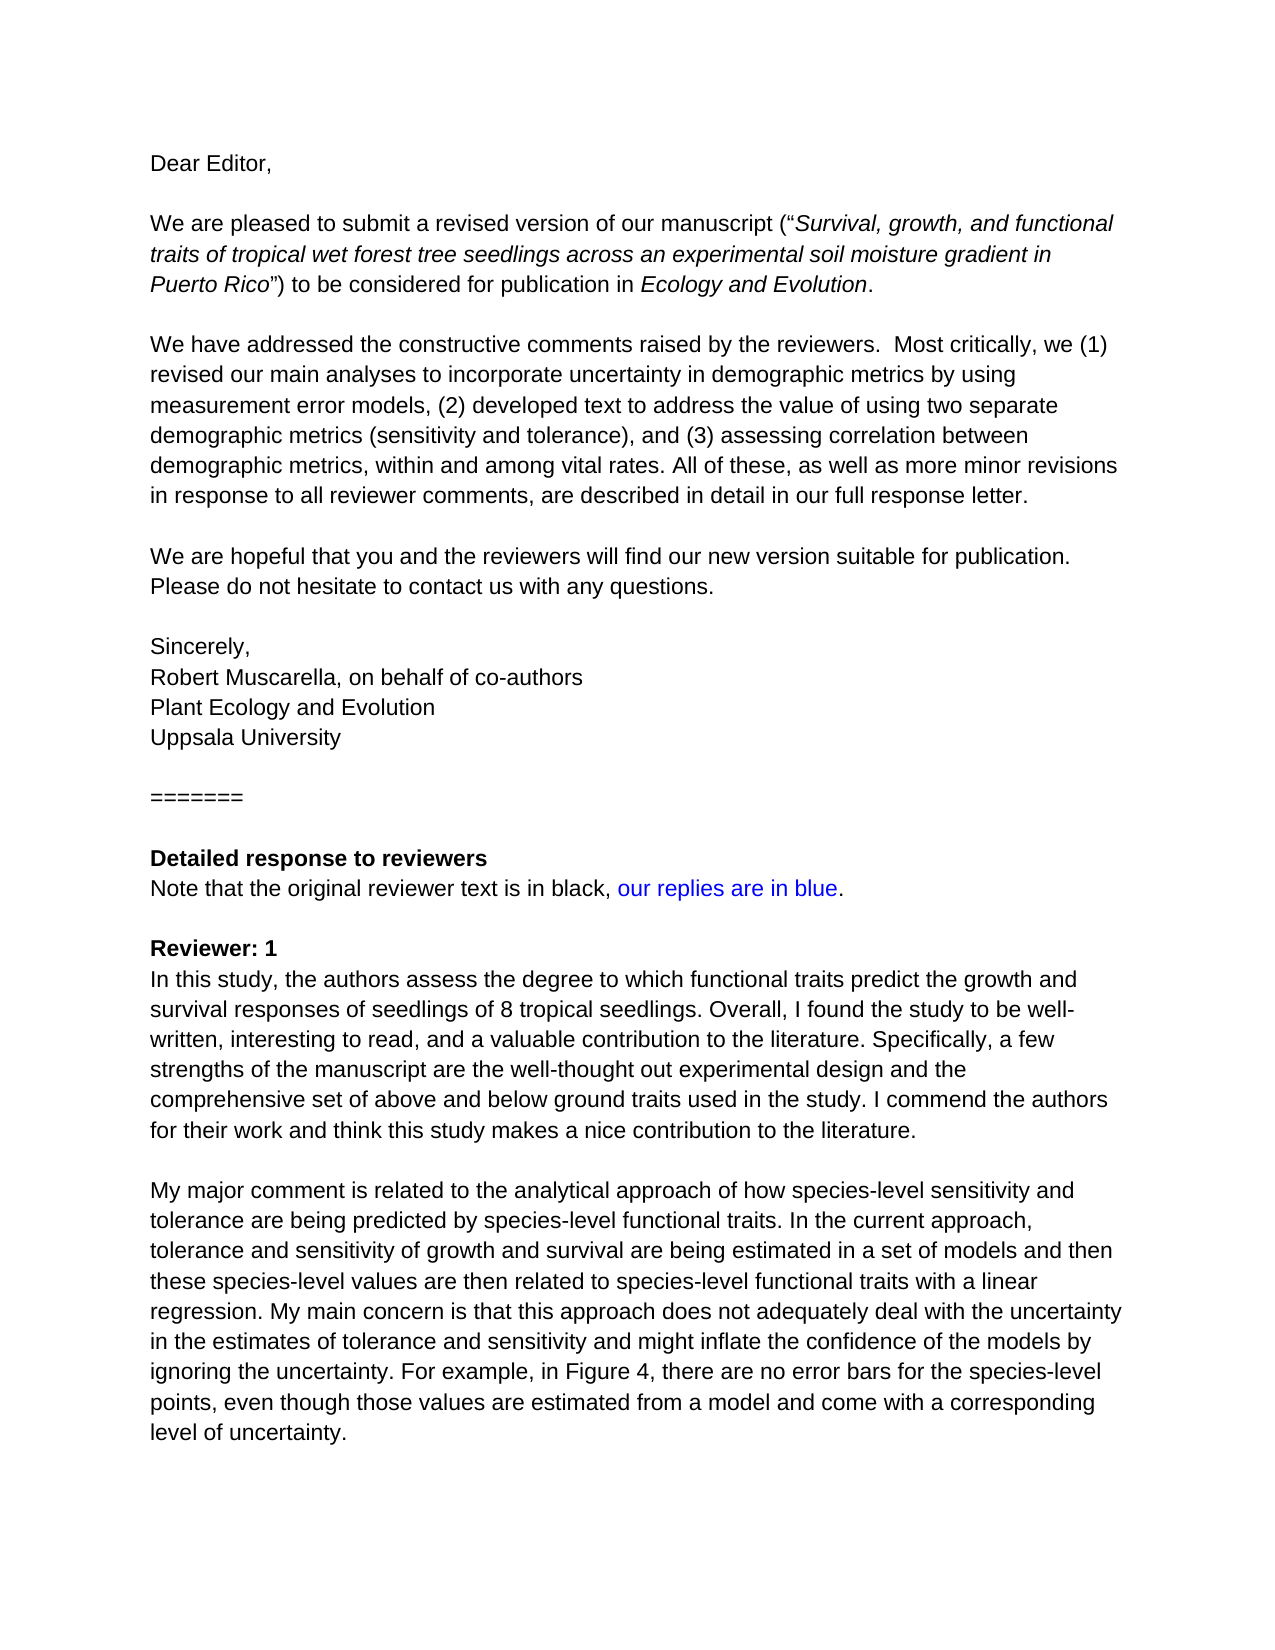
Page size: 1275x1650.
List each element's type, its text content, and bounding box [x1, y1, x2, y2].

text Plant Ecology and Evolution [150, 694, 1125, 720]
text Detailed response to reviewers [150, 845, 1125, 871]
text Dear Editor, [150, 150, 1125, 176]
text Note that the original reviewer text is in black, our replies are in blue. [150, 875, 1125, 901]
text We have addressed the constructive comments raised by the reviewers. Most critically, we (1) revised our main analyses to incorporate uncertainty in demographic metrics by using measurement error models, (2) developed text to address the value of using two separate demographic metrics (sensitivity and tolerance), and (3) assessing correlation between demographic metrics, within and among vital rates. All of these, as well as more minor revisions in response to all reviewer comments, are described in detail in our full response letter. [150, 331, 1125, 509]
text In this study, the authors assess the degree to which functional traits predict the growth and survival responses of seedlings of 8 tropical seedlings. Overall, I found the study to be well-written, interesting to read, and a valuable contribution to the literature. Specifically, a few strengths of the manuscript are the well-thought out experimental design and the comprehensive set of above and below ground traits used in the study. I commend the authors for their work and think this study makes a nice contribution to the literature. [150, 966, 1125, 1143]
text We are hopeful that you and the reviewers will find our new version suitable for publication. Please do not hesitate to contact us with any questions. [150, 543, 1125, 599]
text We are pleased to submit a revised version of our manuscript (“Survival, growth, and functional traits of tropical wet forest tree seedlings across an experimental soil moisture gradient in Puerto Rico”) to be considered for publication in Ecology and Evolution. [150, 210, 1125, 297]
text Sincerely, [150, 633, 1125, 660]
text Uppsala University [150, 724, 1125, 750]
text Reviewer: 1 [150, 935, 1125, 962]
text Robert Muscarella, on behalf of co-authors [150, 663, 1125, 690]
text ======= [150, 784, 1125, 811]
text My major comment is related to the analytical approach of how species-level sensitivity and tolerance are being predicted by species-level functional traits. In the current approach, tolerance and sensitivity of growth and survival are being estimated in a set of models and then these species-level values are then related to species-level functional traits with a linear regression. My main concern is that this approach does not adequately deal with the uncertainty in the estimates of tolerance and sensitivity and might inflate the confidence of the models by ignoring the uncertainty. For example, in Figure 4, there are no error bars for the species-level points, even though those values are estimated from a model and come with a corresponding level of uncertainty. [150, 1177, 1125, 1445]
